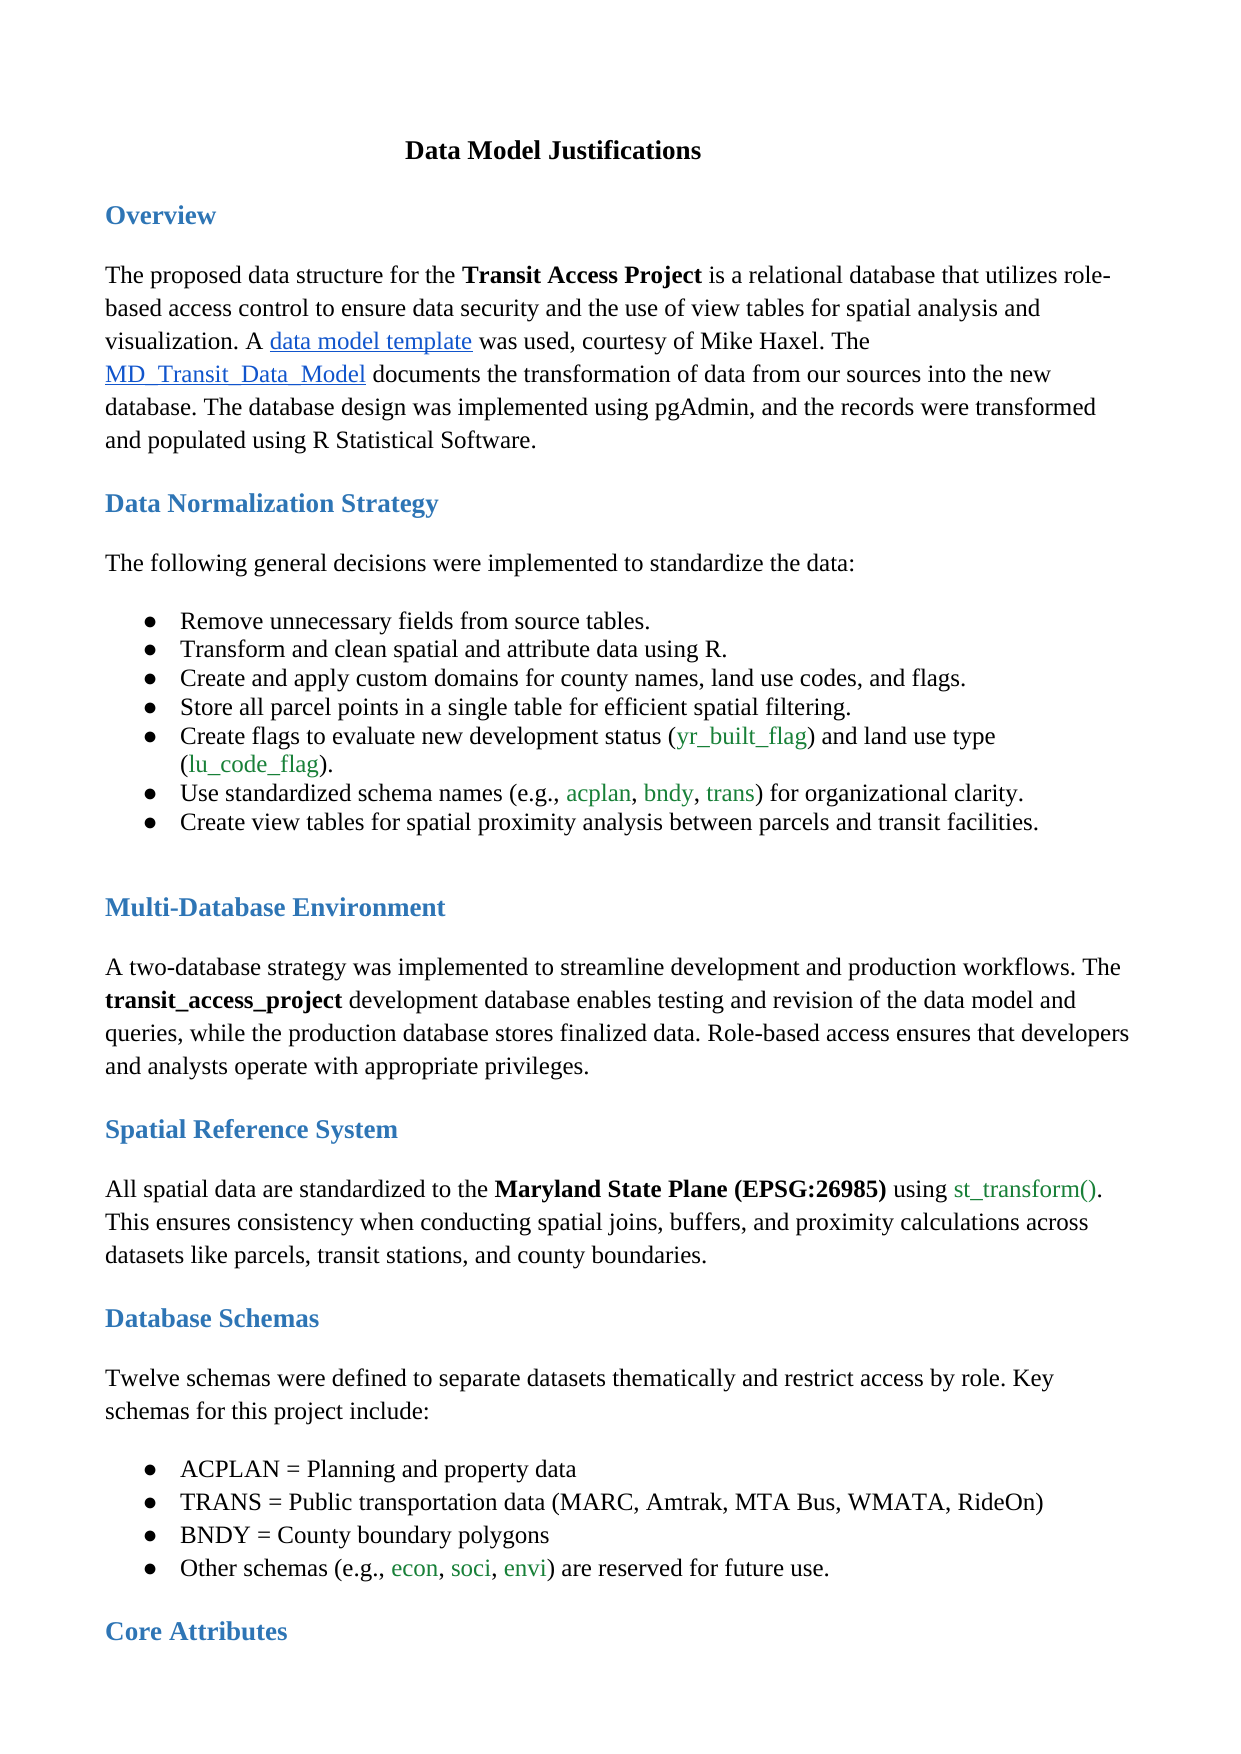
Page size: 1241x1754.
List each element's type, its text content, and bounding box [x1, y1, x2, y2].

subtitle Data Normalization Strategy [105, 487, 1135, 518]
list Create flags to evaluate new development status (yr_built_flag) and land use type (lu_code_flag). [142, 721, 1135, 778]
list Remove unnecessary fields from source tables. [142, 606, 1135, 634]
subtitle Overview [105, 199, 1135, 230]
subtitle Database Schemas [105, 1302, 1135, 1333]
list BNDY = County boundary polygons [142, 1520, 1135, 1549]
subtitle Core Attributes [105, 1615, 1135, 1646]
text The following general decisions were implemented to standardize the data: [105, 548, 1135, 577]
list Use standardized schema names (e.g., acplan, bndy, trans) for organizational clarity. [142, 778, 1135, 807]
text A two-database strategy was implemented to streamline development and production workflows. The transit_access_project development database enables testing and revision of the data model and queries, while the production database stores finalized data. Role-based access ensures that developers and analysts operate with appropriate privileges. [105, 952, 1135, 1080]
text Twelve schemas were defined to separate datasets thematically and restrict access by role. Key schemas for this project include: [105, 1363, 1135, 1425]
list Store all parcel points in a single table for efficient spatial filtering. [142, 692, 1135, 721]
text All spatial data are standardized to the Maryland State Plane (EPSG:26985) using st_transform(). This ensures consistency when conducting spatial joins, buffers, and proximity calculations across datasets like parcels, transit stations, and county boundaries. [105, 1174, 1135, 1269]
list Create view tables for spatial proximity analysis between parcels and transit facilities. [142, 807, 1135, 862]
list Transform and clean spatial and attribute data using R. [142, 634, 1135, 663]
list ACPLAN = Planning and property data [142, 1454, 1135, 1483]
subtitle Data Model Justifications [105, 134, 1135, 165]
list Other schemas (e.g., econ, soci, envi) are reserved for future use. [142, 1553, 1135, 1582]
text The proposed data structure for the Transit Access Project is a relational database that utilizes role-based access control to ensure data security and the use of view tables for spatial analysis and visualization. A data model template was used, courtesy of Mike Haxel. The MD_Transit_Data_Model documents the transformation of data from our sources into the new database. The database design was implemented using pgAdmin, and the records were transformed and populated using R Statistical Software. [105, 260, 1135, 454]
subtitle Spatial Reference System [105, 1113, 1135, 1144]
subtitle Multi-Database Environment [105, 891, 1135, 922]
list TRANS = Public transportation data (MARC, Amtrak, MTA Bus, WMATA, RideOn) [142, 1487, 1135, 1516]
list Create and apply custom domains for county names, land use codes, and flags. [142, 663, 1135, 692]
